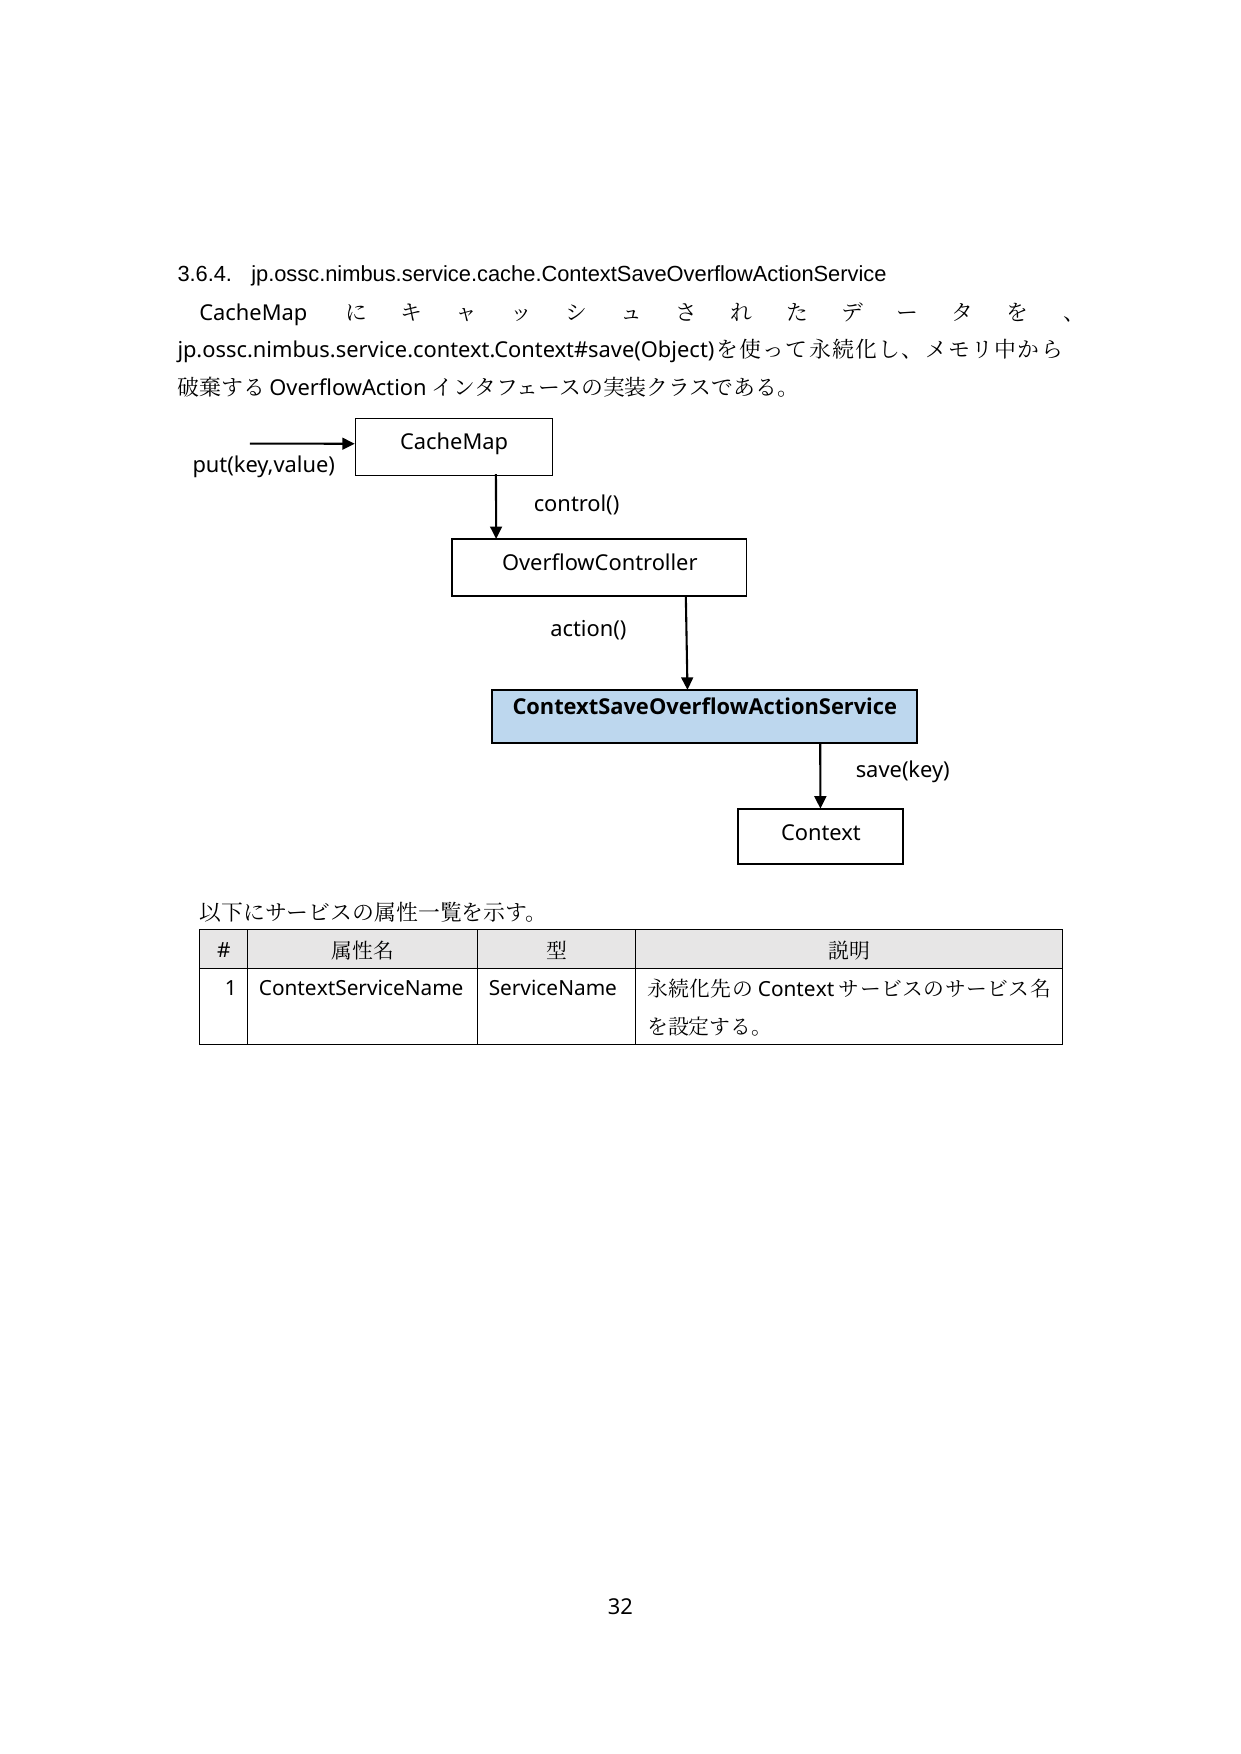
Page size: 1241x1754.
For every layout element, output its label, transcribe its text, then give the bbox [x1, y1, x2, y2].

table_cell 永続化先のContextサービスのサービス名を設定する。 [636, 969, 1062, 1044]
table_header 型 [478, 930, 635, 968]
text 以下にサービスの属性一覧を示す。 [199, 892, 1063, 929]
text CacheMapにキャッシュされたデータを、jp.ossc.nimbus.service.context.Context#save(Object)を使って永続化し、メモリ中から破棄するOverflowActionインタフェースの実装クラスである。 [177, 292, 1063, 404]
table_cell ContextServiceName [248, 969, 477, 1044]
table_cell ServiceName [478, 969, 635, 1044]
table_header 説明 [636, 930, 1062, 968]
subtitle jp.ossc.nimbus.service.cache.ContextSaveOverflowActionService [177, 254, 1063, 292]
table_cell 1 [200, 969, 247, 1044]
table_header # [200, 930, 247, 968]
table_header 属性名 [248, 930, 477, 968]
